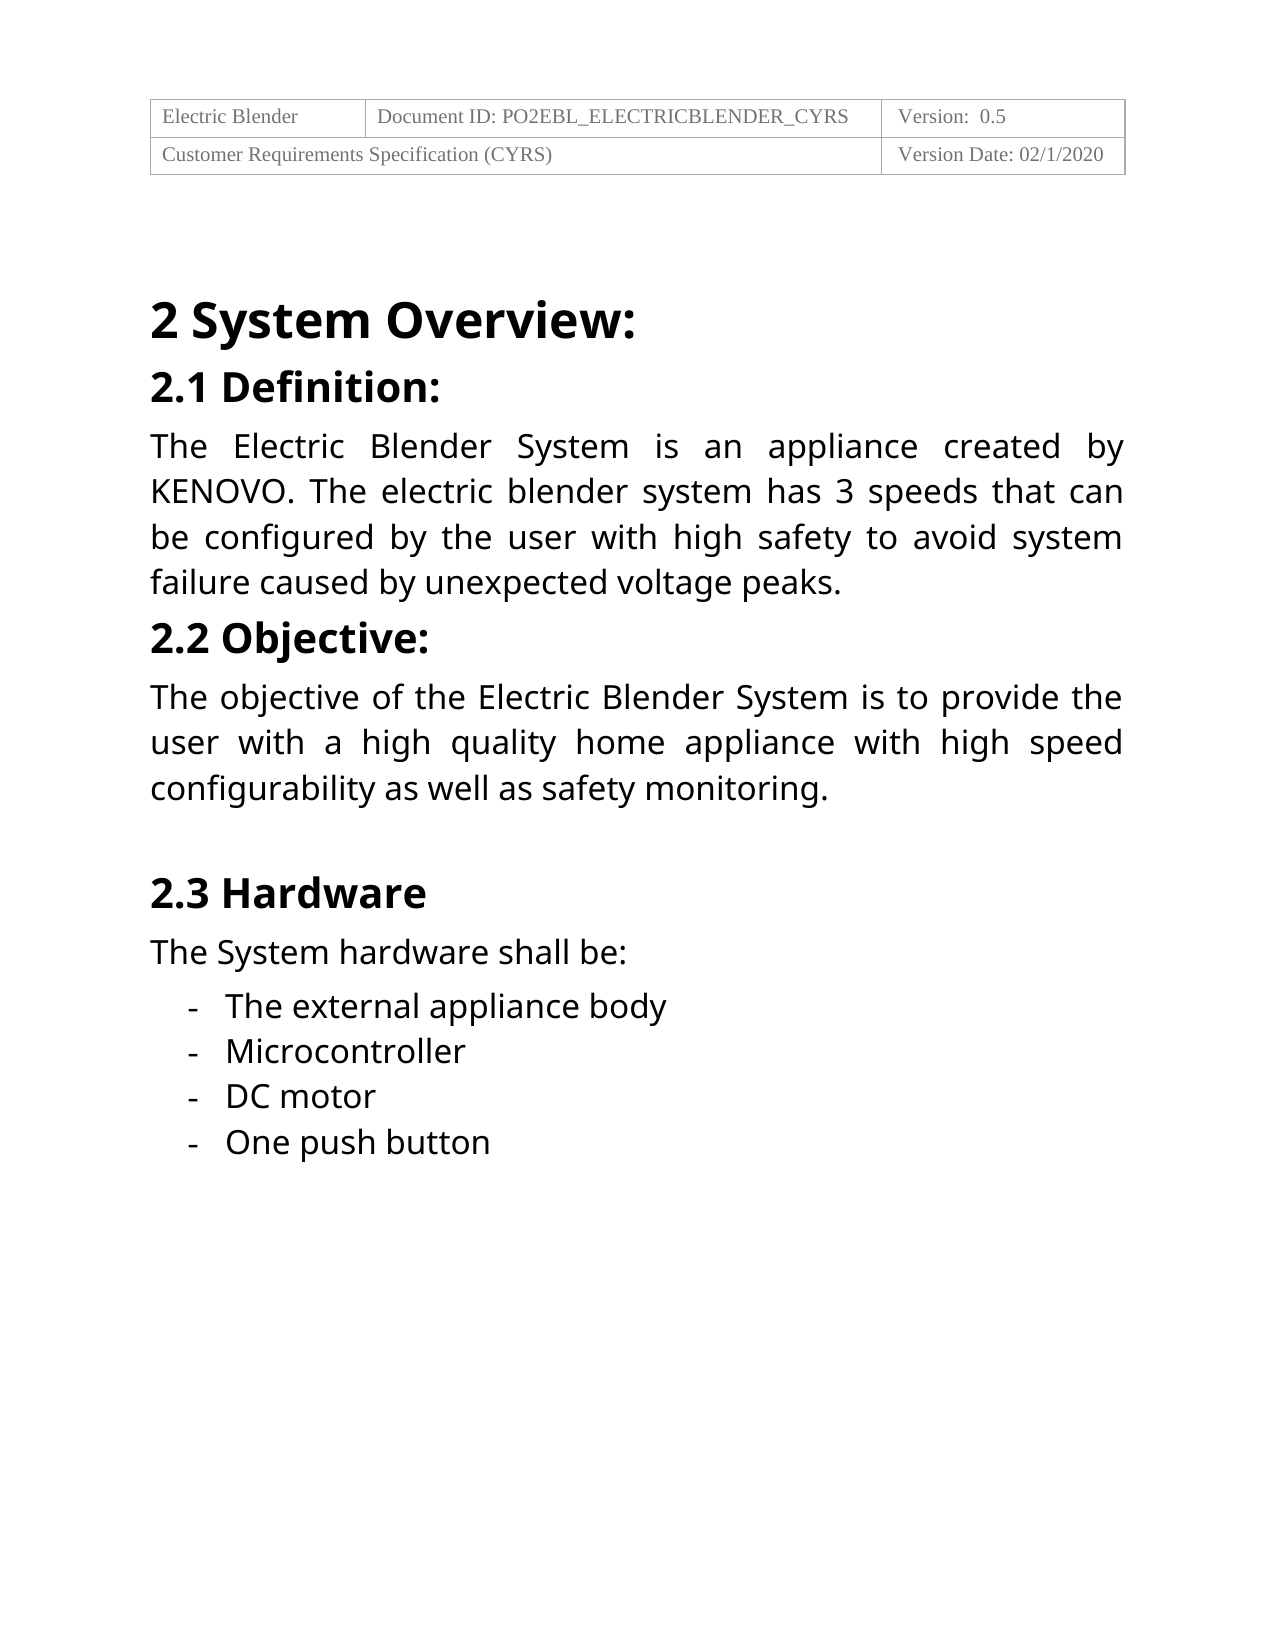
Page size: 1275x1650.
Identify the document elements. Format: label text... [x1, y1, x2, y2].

subtitle 2.2 Objective: [150, 608, 1125, 665]
text The System hardware shall be: [150, 929, 1125, 974]
subtitle 2.1 Definition: [150, 357, 1125, 414]
list Microcontroller [187, 1028, 1125, 1073]
text The Electric Blender System is an appliance created by KENOVO. The electric blender system has 3 speeds that can be configured by the user with high safety to avoid system failure caused by unexpected voltage peaks. [150, 423, 1125, 604]
list The external appliance body [187, 982, 1125, 1028]
subtitle 2 System Overview: [150, 285, 1125, 353]
text The objective of the Electric Blender System is to provide the user with a high quality home appliance with high speed configurability as well as safety monitoring. [150, 673, 1125, 810]
subtitle 2.3 Hardware [150, 863, 1125, 920]
list DC motor [187, 1073, 1125, 1119]
list One push button [187, 1119, 1125, 1164]
